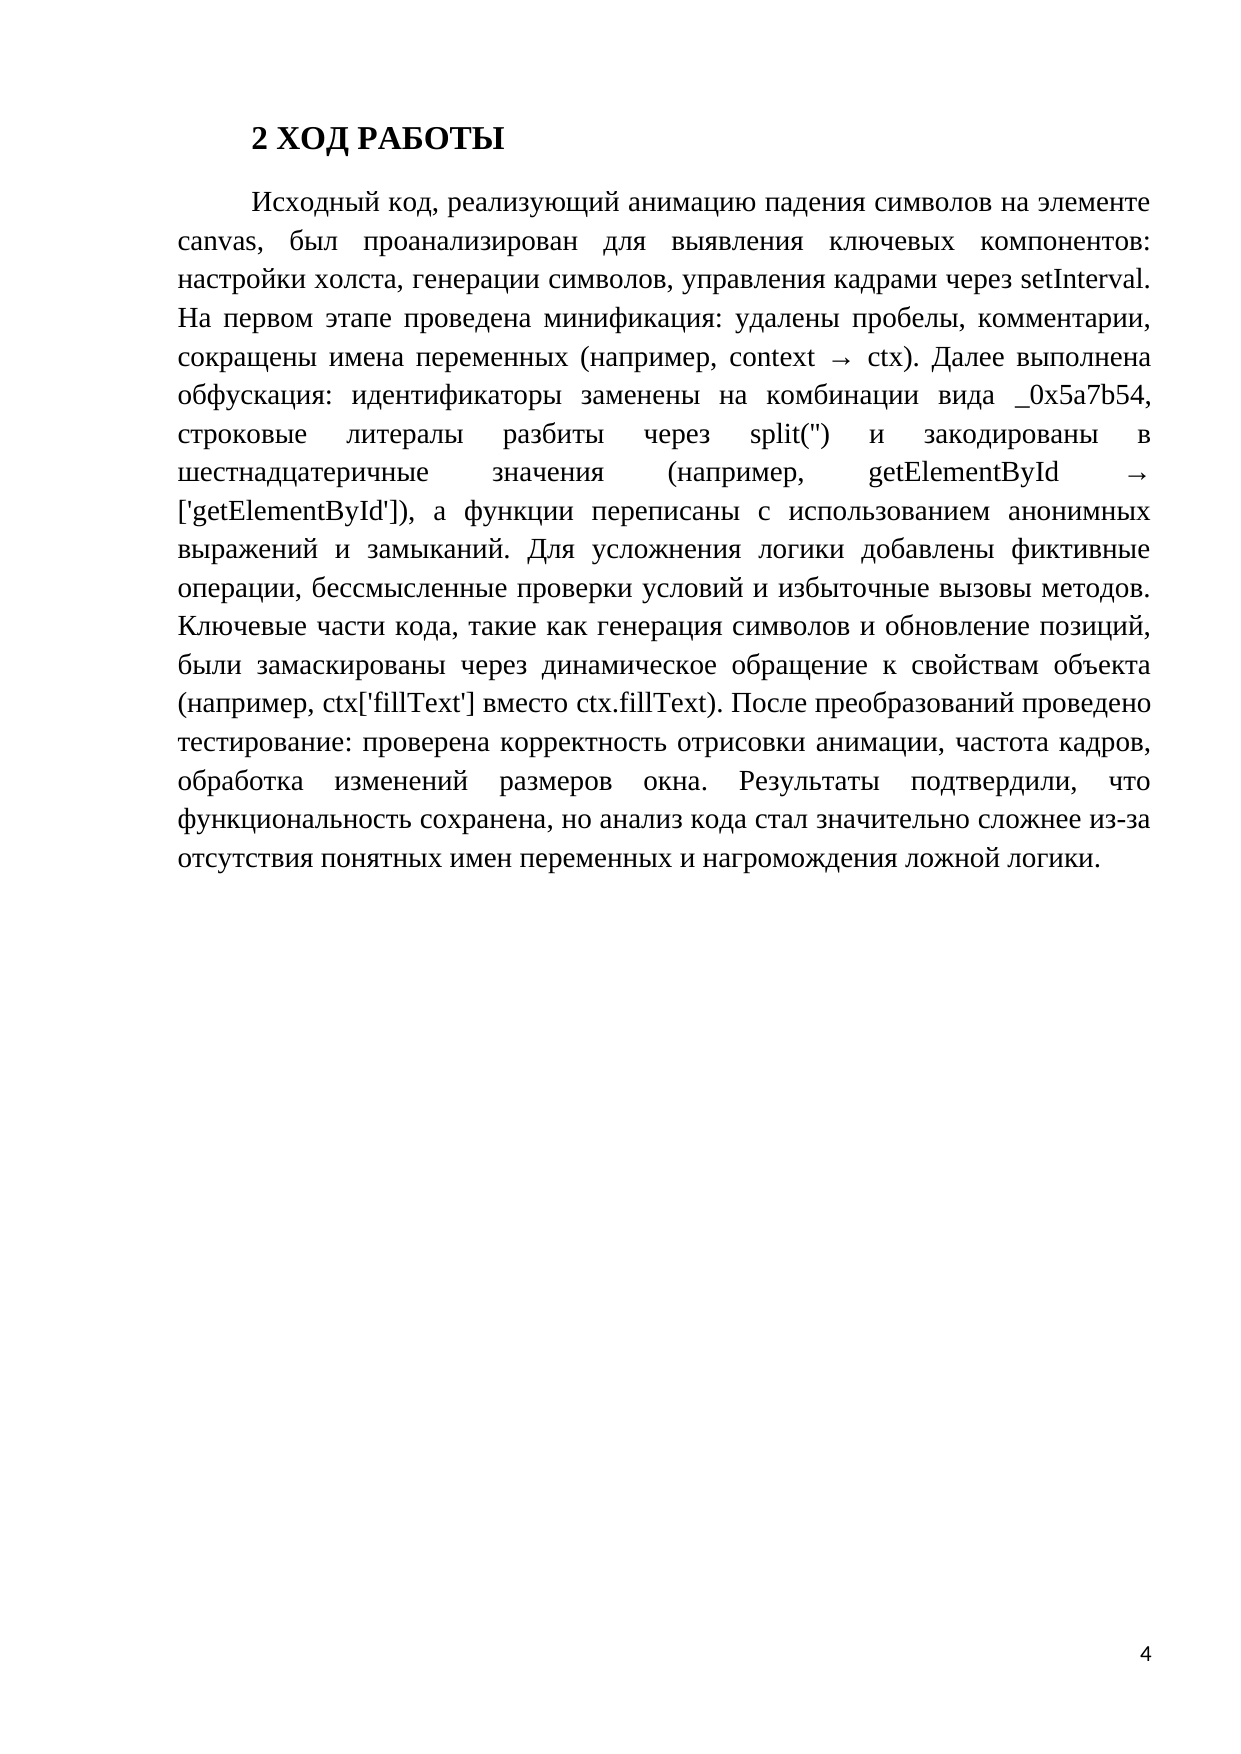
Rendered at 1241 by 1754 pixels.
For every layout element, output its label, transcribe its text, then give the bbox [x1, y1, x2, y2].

text Исходный код, реализующий анимацию падения символов на элементе canvas, был проанализирован для выявления ключевых компонентов: настройки холста, генерации символов, управления кадрами через setInterval. На первом этапе проведена минификация: удалены пробелы, комментарии, сокращены имена переменных (например, context → ctx). Далее выполнена обфускация: идентификаторы заменены на комбинации вида _0x5a7b54, строковые литералы разбиты через split('') и закодированы в шестнадцатеричные значения (например, getElementById → ['getElementById']), а функции переписаны с использованием анонимных выражений и замыканий. Для усложнения логики добавлены фиктивные операции, бессмысленные проверки условий и избыточные вызовы методов. Ключевые части кода, такие как генерация символов и обновление позиций, были замаскированы через динамическое обращение к свойствам объекта (например, ctx['fillText'] вместо ctx.fillText). После преобразований проведено тестирование: проверена корректность отрисовки анимации, частота кадров, обработка изменений размеров окна. Результаты подтвердили, что функциональность сохранена, но анализ кода стал значительно сложнее из-за отсутствия понятных имен переменных и нагромождения ложной логики. [177, 184, 1152, 873]
subtitle 2 ХОД РАБОТЫ [177, 118, 1152, 156]
